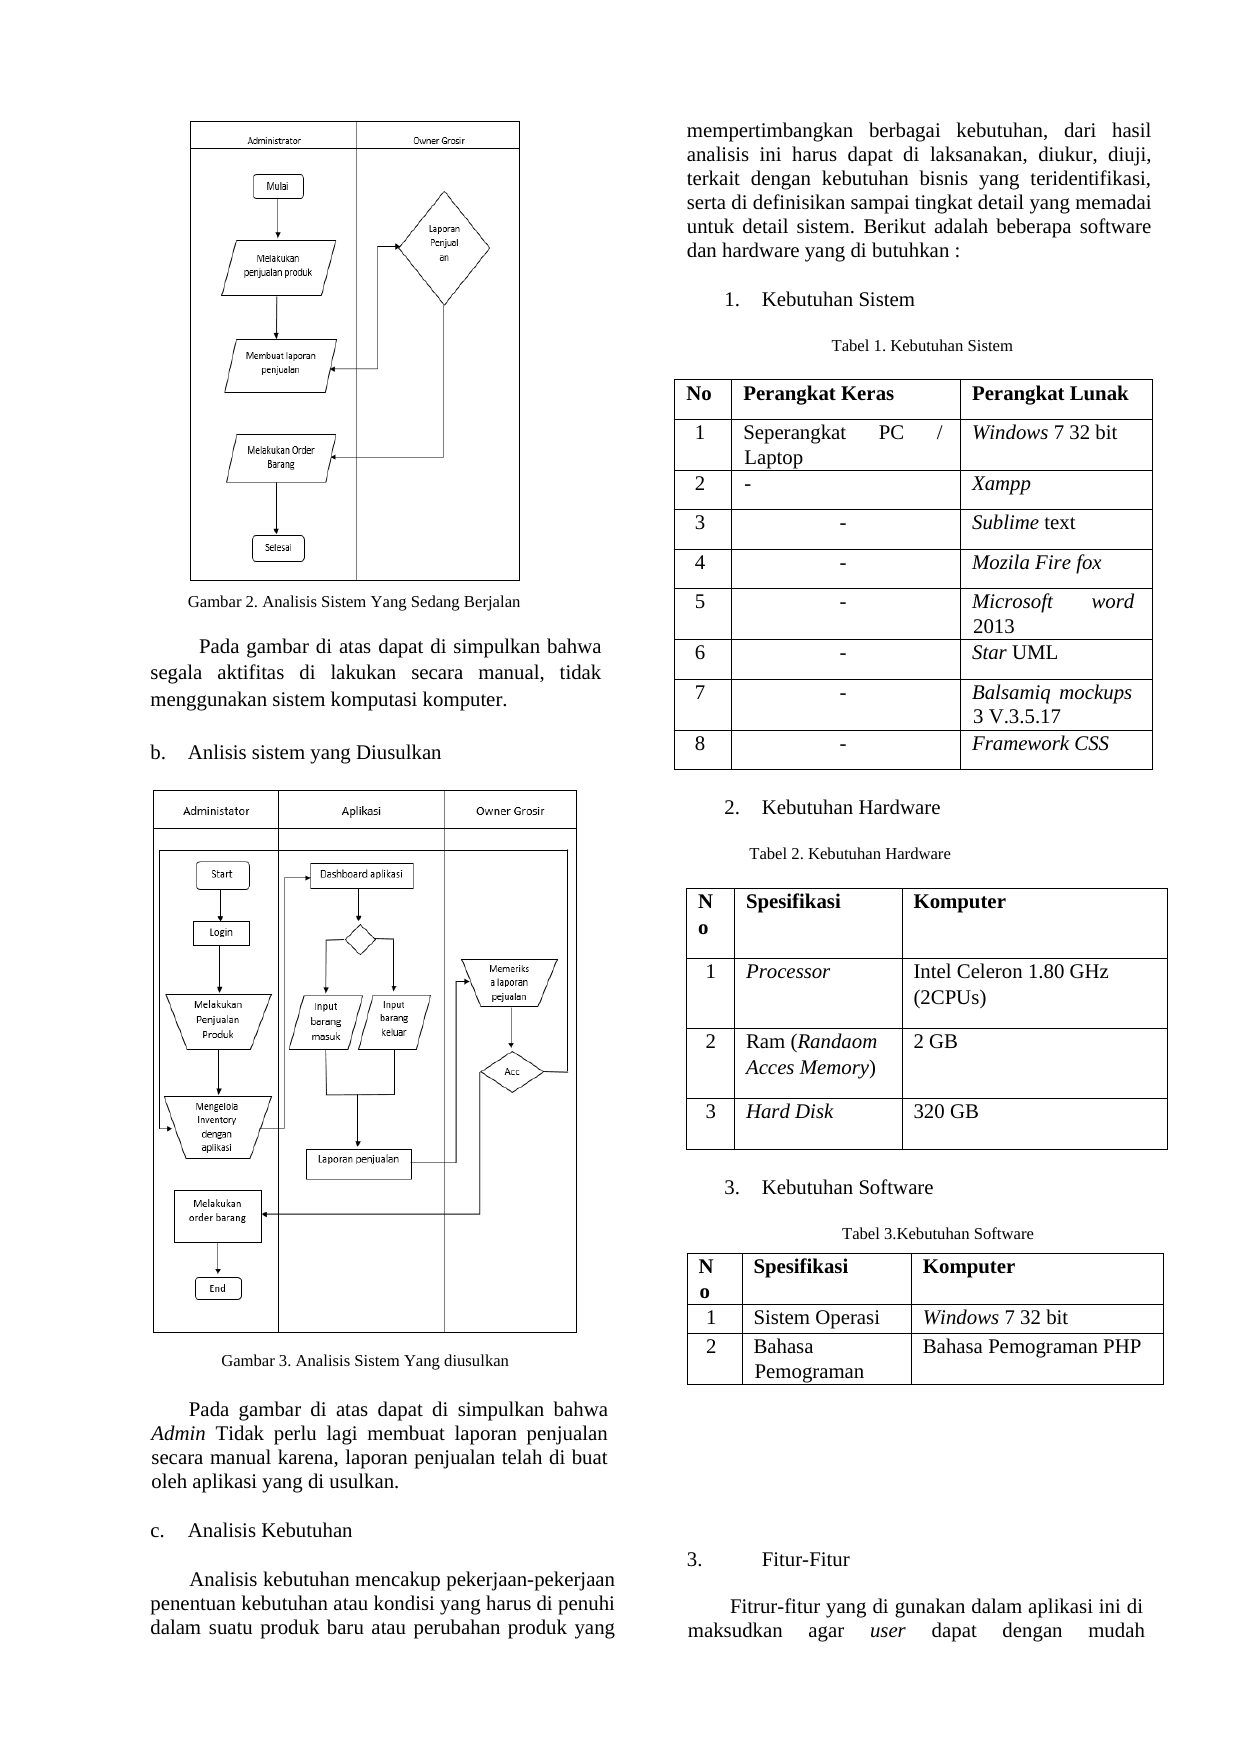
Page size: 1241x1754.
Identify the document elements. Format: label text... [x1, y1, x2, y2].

table_cell - [732, 550, 960, 588]
table_cell 2 GB [903, 1029, 1167, 1098]
table_cell 5 [675, 589, 731, 639]
table_header No [688, 1254, 742, 1304]
table_header Spesifikasi [735, 889, 902, 958]
picture [150, 787, 579, 1338]
table_cell 1 [675, 420, 731, 470]
table_cell - [732, 640, 960, 679]
text Analisis kebutuhan mencakup pekerjaan-pekerjaan penentuan kebutuhan atau kondisi yang harus di penuhi dalam suatu produk baru atau perubahan produk yang mempertimbangkan berbagai kebutuhan, dari hasil analisis ini harus dapat di laksanakan, diukur, diuji, terkait dengan kebutuhan bisnis yang teridentifikasi, serta di definisikan sampai tingkat detail yang memadai untuk detail sistem. Berikut adalah beberapa software dan hardware yang di butuhkan : [687, 118, 1152, 262]
text Pada gambar di atas dapat di simpulkan bahwa Admin Tidak perlu lagi membuat laporan penjualan secara manual karena, laporan penjualan telah di buat oleh aplikasi yang di usulkan. [151, 1396, 608, 1493]
table_cell 4 [675, 550, 731, 588]
table_cell - [732, 589, 960, 639]
table_cell 7 [675, 680, 731, 729]
table_cell 6 [675, 640, 731, 679]
table_cell Balsamiq mockups 3 V.3.5.17 [961, 680, 1152, 729]
table_cell 3 [675, 510, 731, 549]
table_cell 1 [687, 959, 734, 1028]
text Analisis kebutuhan mencakup pekerjaan-pekerjaan penentuan kebutuhan atau kondisi yang harus di penuhi dalam suatu produk baru atau perubahan produk yang mempertimbangkan berbagai kebutuhan, dari hasil analisis ini harus dapat di laksanakan, diukur, diuji, terkait dengan kebutuhan bisnis yang teridentifikasi, serta di definisikan sampai tingkat detail yang memadai untuk detail sistem. Berikut adalah beberapa software dan hardware yang di butuhkan : [150, 1567, 615, 1639]
table_cell Microsoft word 2013 [961, 589, 1152, 639]
text Tabel 3.Kebutuhan Software [688, 1224, 1145, 1243]
table_cell 8 [675, 731, 731, 769]
table_header No [687, 889, 734, 958]
table_cell Star UML [961, 640, 1152, 679]
table_cell - [732, 510, 960, 549]
list Analisis Kebutuhan [150, 1518, 608, 1542]
table_cell Processor [735, 959, 902, 1028]
table_cell 3 [687, 1099, 734, 1149]
text Pada gambar di atas dapat di simpulkan bahwa segala aktifitas di lakukan secara manual, tidak menggunakan sistem komputasi komputer. [150, 634, 602, 711]
text Tabel 1. Kebutuhan Sistem [761, 336, 1145, 355]
picture [187, 117, 522, 583]
table_cell Windows 7 32 bit [912, 1305, 1163, 1333]
table_cell Ram (Randaom Acces Memory) [735, 1029, 902, 1098]
table_header Komputer [903, 889, 1167, 958]
table_cell Hard Disk [735, 1099, 902, 1149]
list Fitur-Fitur [687, 1546, 1081, 1571]
table_cell Framework CSS [961, 731, 1152, 769]
list Kebutuhan Hardware [724, 770, 1152, 819]
table_cell 2 [688, 1334, 742, 1384]
table_cell - [732, 680, 960, 729]
table_cell Bahasa Pemograman [743, 1334, 911, 1384]
table_cell Sublime text [961, 510, 1152, 549]
table_cell 2 [675, 471, 731, 509]
table_cell - [732, 731, 960, 769]
table_cell Bahasa Pemograman PHP [912, 1334, 1163, 1384]
table_cell 1 [688, 1305, 742, 1333]
table_cell Mozila Fire fox [961, 550, 1152, 588]
list Anlisis sistem yang Diusulkan [150, 739, 602, 764]
table_header No [675, 380, 731, 419]
text Gambar 3. Analisis Sistem Yang diusulkan [150, 1351, 544, 1370]
table_cell Seperangkat PC / Laptop [732, 420, 960, 470]
table_cell Intel Celeron 1.80 GHz (2CPUs) [903, 959, 1167, 1028]
table_header Perangkat Lunak [961, 380, 1152, 419]
table_cell 320 GB [903, 1099, 1167, 1149]
table_header Komputer [912, 1254, 1163, 1304]
list Kebutuhan Sistem [724, 287, 1152, 311]
table_cell 2 [687, 1029, 734, 1098]
table_cell Sistem Operasi [743, 1305, 911, 1333]
table_header Spesifikasi [743, 1254, 911, 1304]
table_header Perangkat Keras [732, 380, 960, 419]
list Kebutuhan Software [724, 1175, 1170, 1199]
table_cell Windows 7 32 bit [961, 420, 1152, 470]
text Tabel 2. Kebutuhan Hardware [687, 844, 1145, 863]
table_cell - [732, 471, 960, 509]
table_cell Xampp [961, 471, 1152, 509]
text Gambar 2. Analisis Sistem Yang Sedang Berjalan [150, 592, 602, 611]
